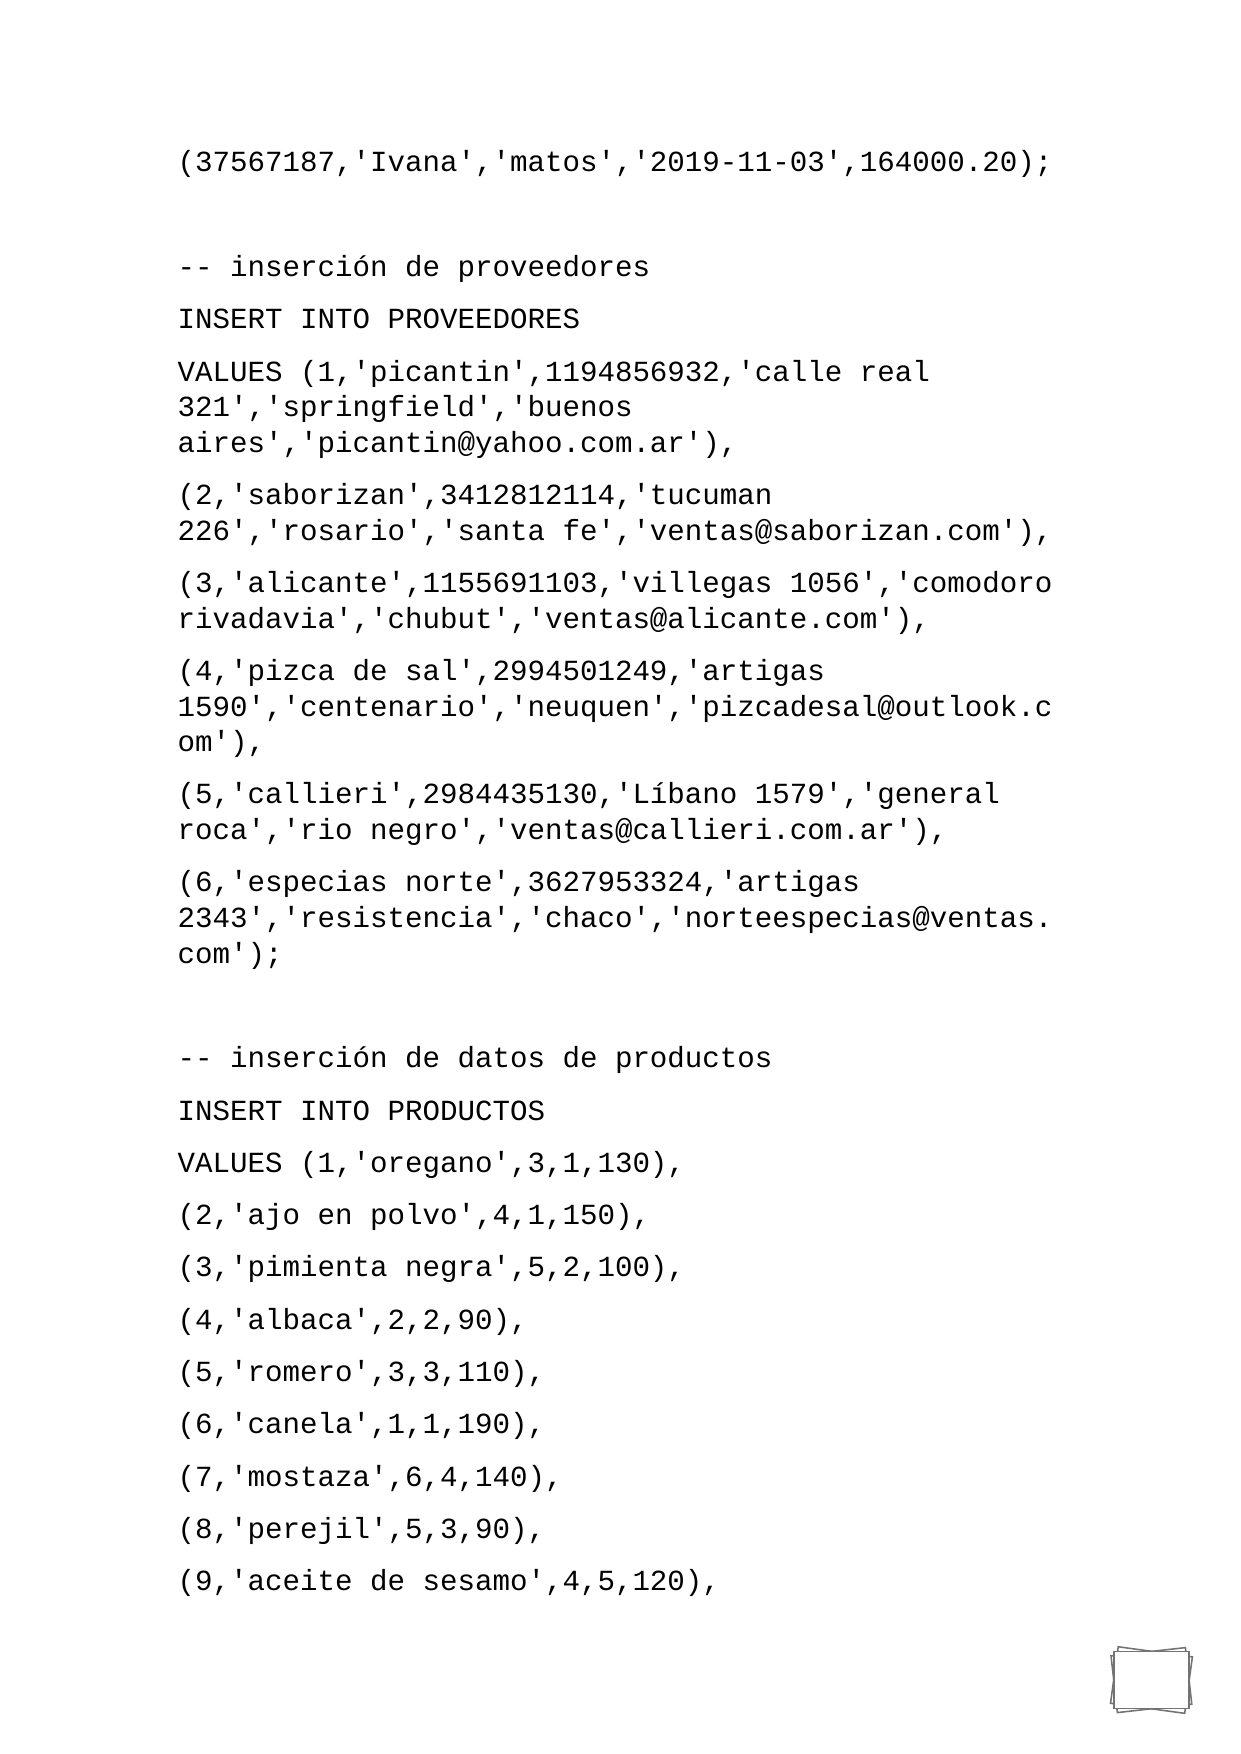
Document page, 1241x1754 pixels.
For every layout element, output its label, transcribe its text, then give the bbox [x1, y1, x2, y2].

text (9,'aceite de sesamo',4,5,120), [177, 1566, 1063, 1599]
text (6,'especias norte',3627953324,'artigas 2343','resistencia','chaco','norteespecias@ventas.com'); [177, 868, 1063, 972]
text (2,'saborizan',3412812114,'tucuman 226','rosario','santa fe','ventas@saborizan.com'), [177, 480, 1063, 549]
text (4,'pizca de sal',2994501249,'artigas 1590','centenario','neuquen','pizcadesal@outlook.com'), [177, 656, 1063, 760]
text (3,'alicante',1155691103,'villegas 1056','comodoro rivadavia','chubut','ventas@alicante.com'), [177, 568, 1063, 637]
text (4,'albaca',2,2,90), [177, 1305, 1063, 1338]
text (37567187,'Ivana','matos','2019-11-03',164000.20); [177, 148, 1063, 181]
text -- inserción de datos de productos [177, 1043, 1063, 1076]
text (5,'callieri',2984435130,'Líbano 1579','general roca','rio negro','ventas@callieri.com.ar'), [177, 780, 1063, 848]
text (3,'pimienta negra',5,2,100), [177, 1253, 1063, 1286]
text (7,'mostaza',6,4,140), [177, 1462, 1063, 1495]
text -- inserción de proveedores [177, 252, 1063, 285]
text (8,'perejil',5,3,90), [177, 1514, 1063, 1547]
text (5,'romero',3,3,110), [177, 1357, 1063, 1390]
text INSERT INTO PRODUCTOS [177, 1096, 1063, 1129]
text VALUES (1,'oregano',3,1,130), [177, 1148, 1063, 1181]
text (6,'canela',1,1,190), [177, 1409, 1063, 1442]
text INSERT INTO PROVEEDORES [177, 304, 1063, 337]
text (2,'ajo en polvo',4,1,150), [177, 1200, 1063, 1233]
text VALUES (1,'picantin',1194856932,'calle real 321','springfield','buenos aires','picantin@yahoo.com.ar'), [177, 357, 1063, 461]
